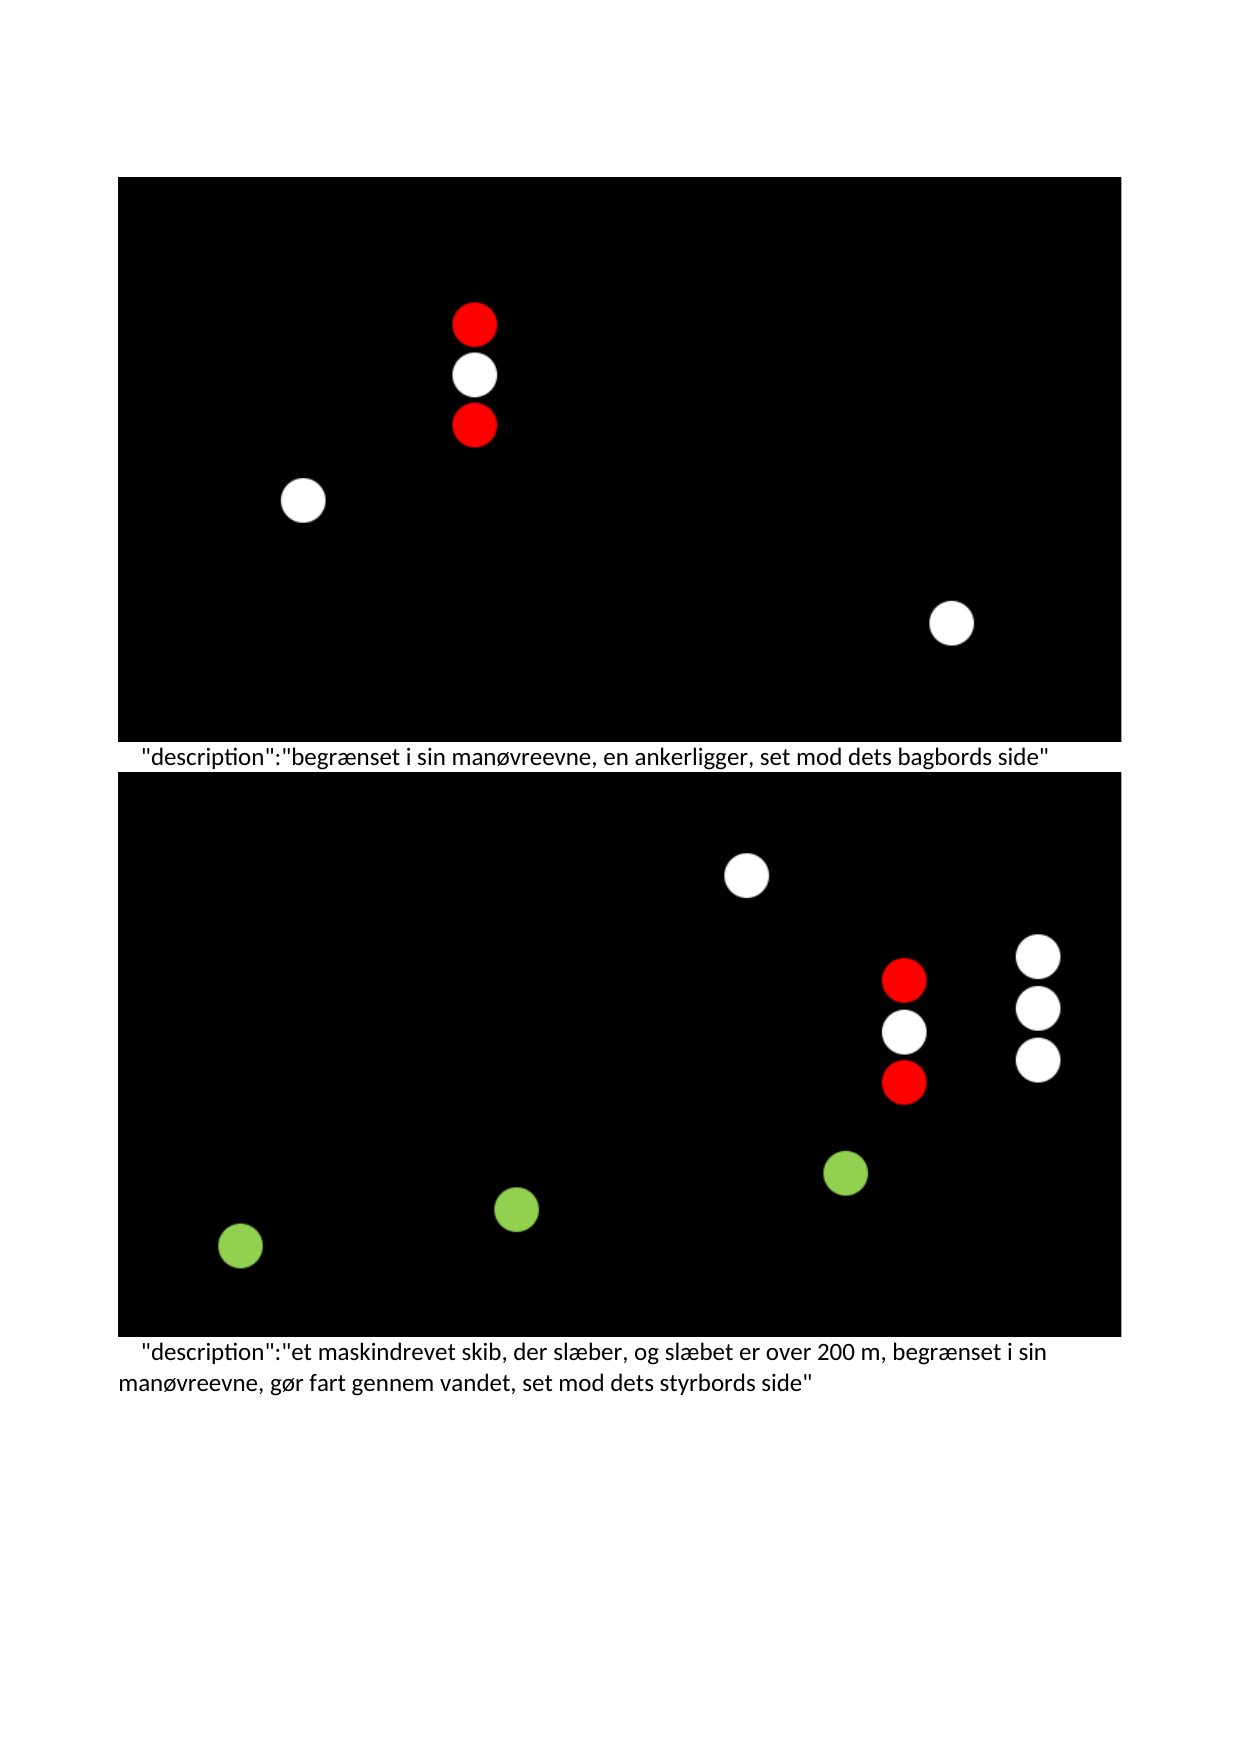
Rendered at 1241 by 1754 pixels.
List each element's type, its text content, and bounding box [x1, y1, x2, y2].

picture [118, 177, 1122, 742]
text "description":"begrænset i sin manøvreevne, en ankerligger, set mod dets bagbords side" [118, 742, 1122, 772]
text "description":"et maskindrevet skib, der slæber, og slæbet er over 200 m, begrænset i sin manøvreevne, gør fart gennem vandet, set mod dets styrbords side" [118, 1337, 1122, 1397]
picture [118, 772, 1122, 1337]
